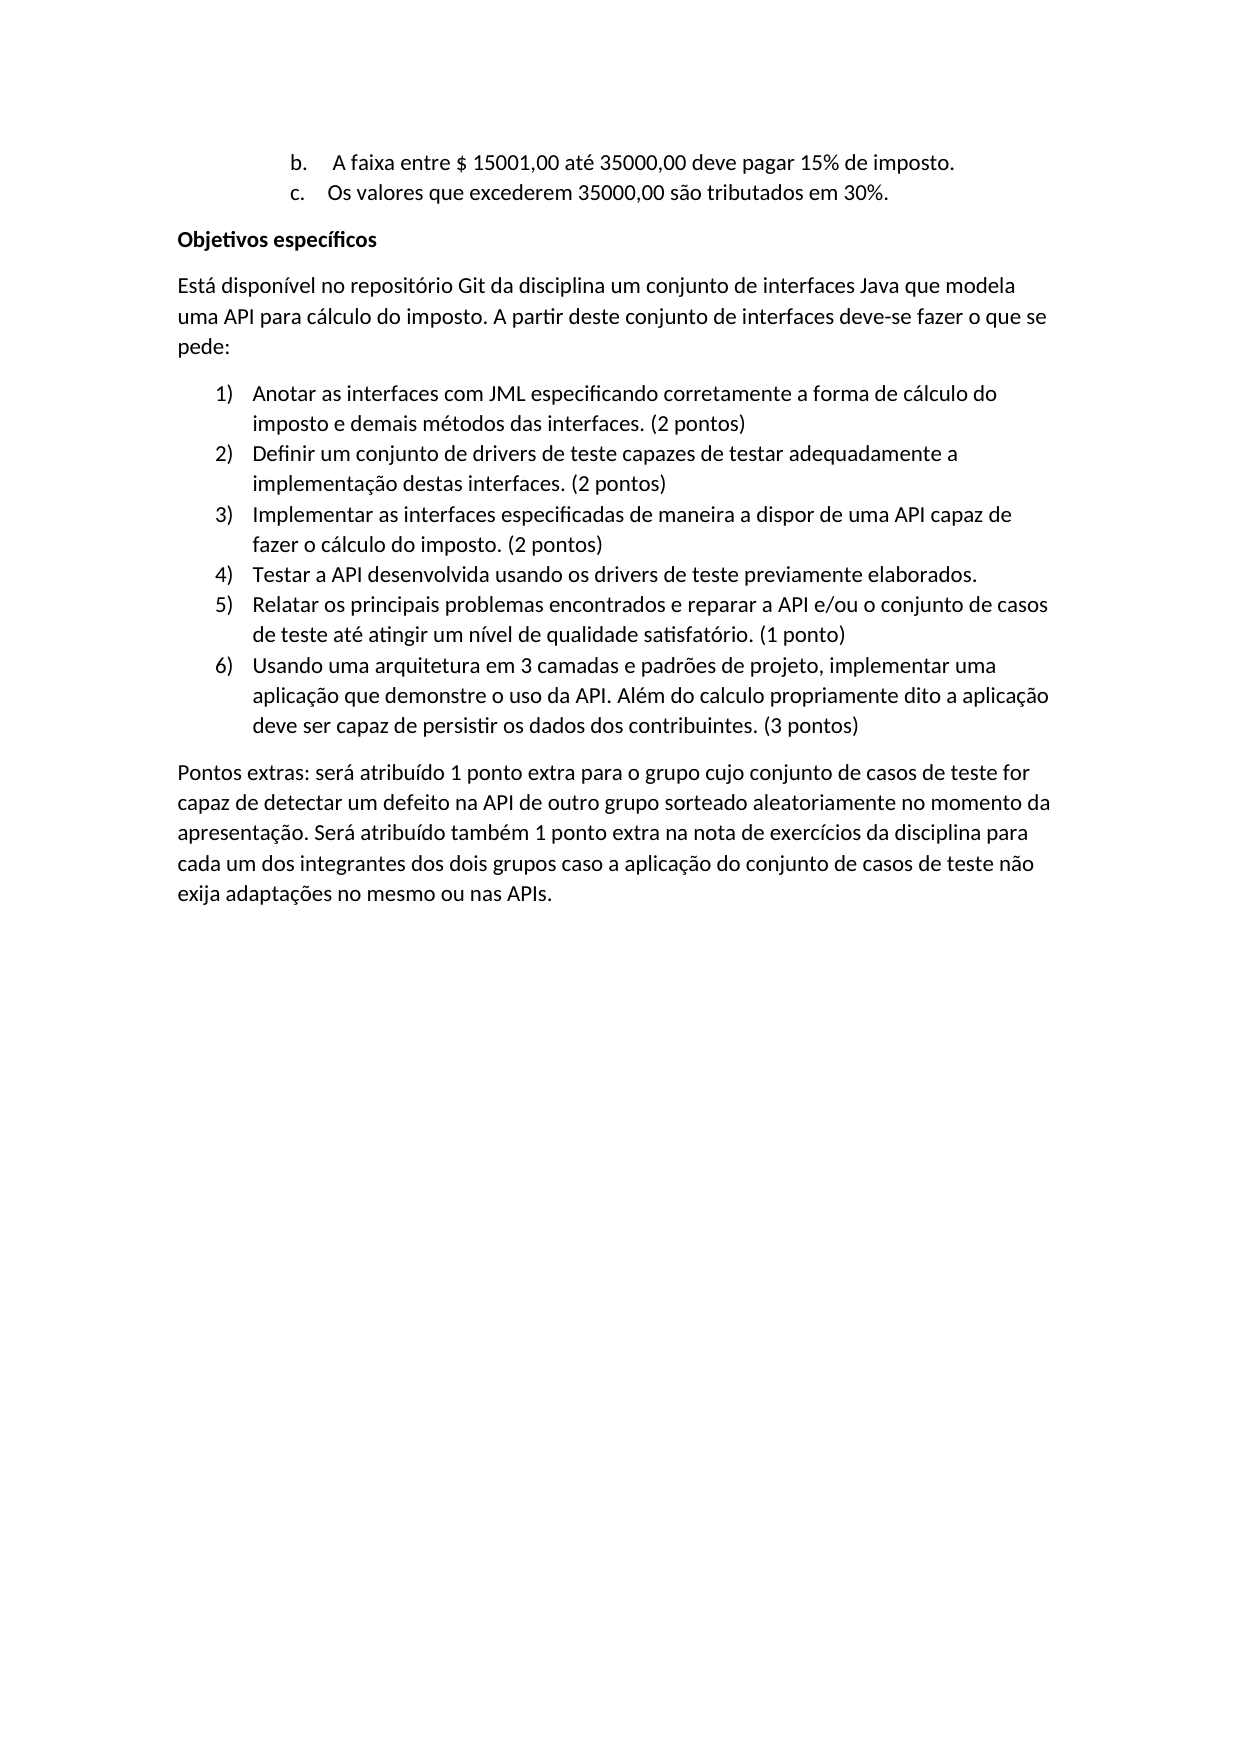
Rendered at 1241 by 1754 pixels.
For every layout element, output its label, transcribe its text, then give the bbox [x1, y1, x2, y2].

list A faixa entre $ 15001,00 até 35000,00 deve pagar 15% de imposto. [290, 148, 1063, 176]
list Usando uma arquitetura em 3 camadas e padrões de projeto, implementar uma aplicação que demonstre o uso da API. Além do calculo propriamente dito a aplicação deve ser capaz de persistir os dados dos contribuintes. (3 pontos) [215, 651, 1063, 739]
list Testar a API desenvolvida usando os drivers de teste previamente elaborados. [215, 560, 1063, 588]
list Definir um conjunto de drivers de teste capazes de testar adequadamente a implementação destas interfaces. (2 pontos) [215, 439, 1063, 497]
text Está disponível no repositório Git da disciplina um conjunto de interfaces Java que modela uma API para cálculo do imposto. A partir deste conjunto de interfaces deve-se fazer o que se pede: [177, 272, 1063, 360]
list Anotar as interfaces com JML especificando corretamente a forma de cálculo do imposto e demais métodos das interfaces. (2 pontos) [215, 379, 1063, 437]
list Relatar os principais problemas encontrados e reparar a API e/ou o conjunto de casos de teste até atingir um nível de qualidade satisfatório. (1 ponto) [215, 590, 1063, 648]
text Objetivos específicos [177, 225, 1063, 253]
list Implementar as interfaces especificadas de maneira a dispor de uma API capaz de fazer o cálculo do imposto. (2 pontos) [215, 500, 1063, 558]
text Pontos extras: será atribuído 1 ponto extra para o grupo cujo conjunto de casos de teste for capaz de detectar um defeito na API de outro grupo sorteado aleatoriamente no momento da apresentação. Será atribuído também 1 ponto extra na nota de exercícios da disciplina para cada um dos integrantes dos dois grupos caso a aplicação do conjunto de casos de teste não exija adaptações no mesmo ou nas APIs. [177, 758, 1063, 907]
list Os valores que excederem 35000,00 são tributados em 30%. [290, 178, 1063, 206]
